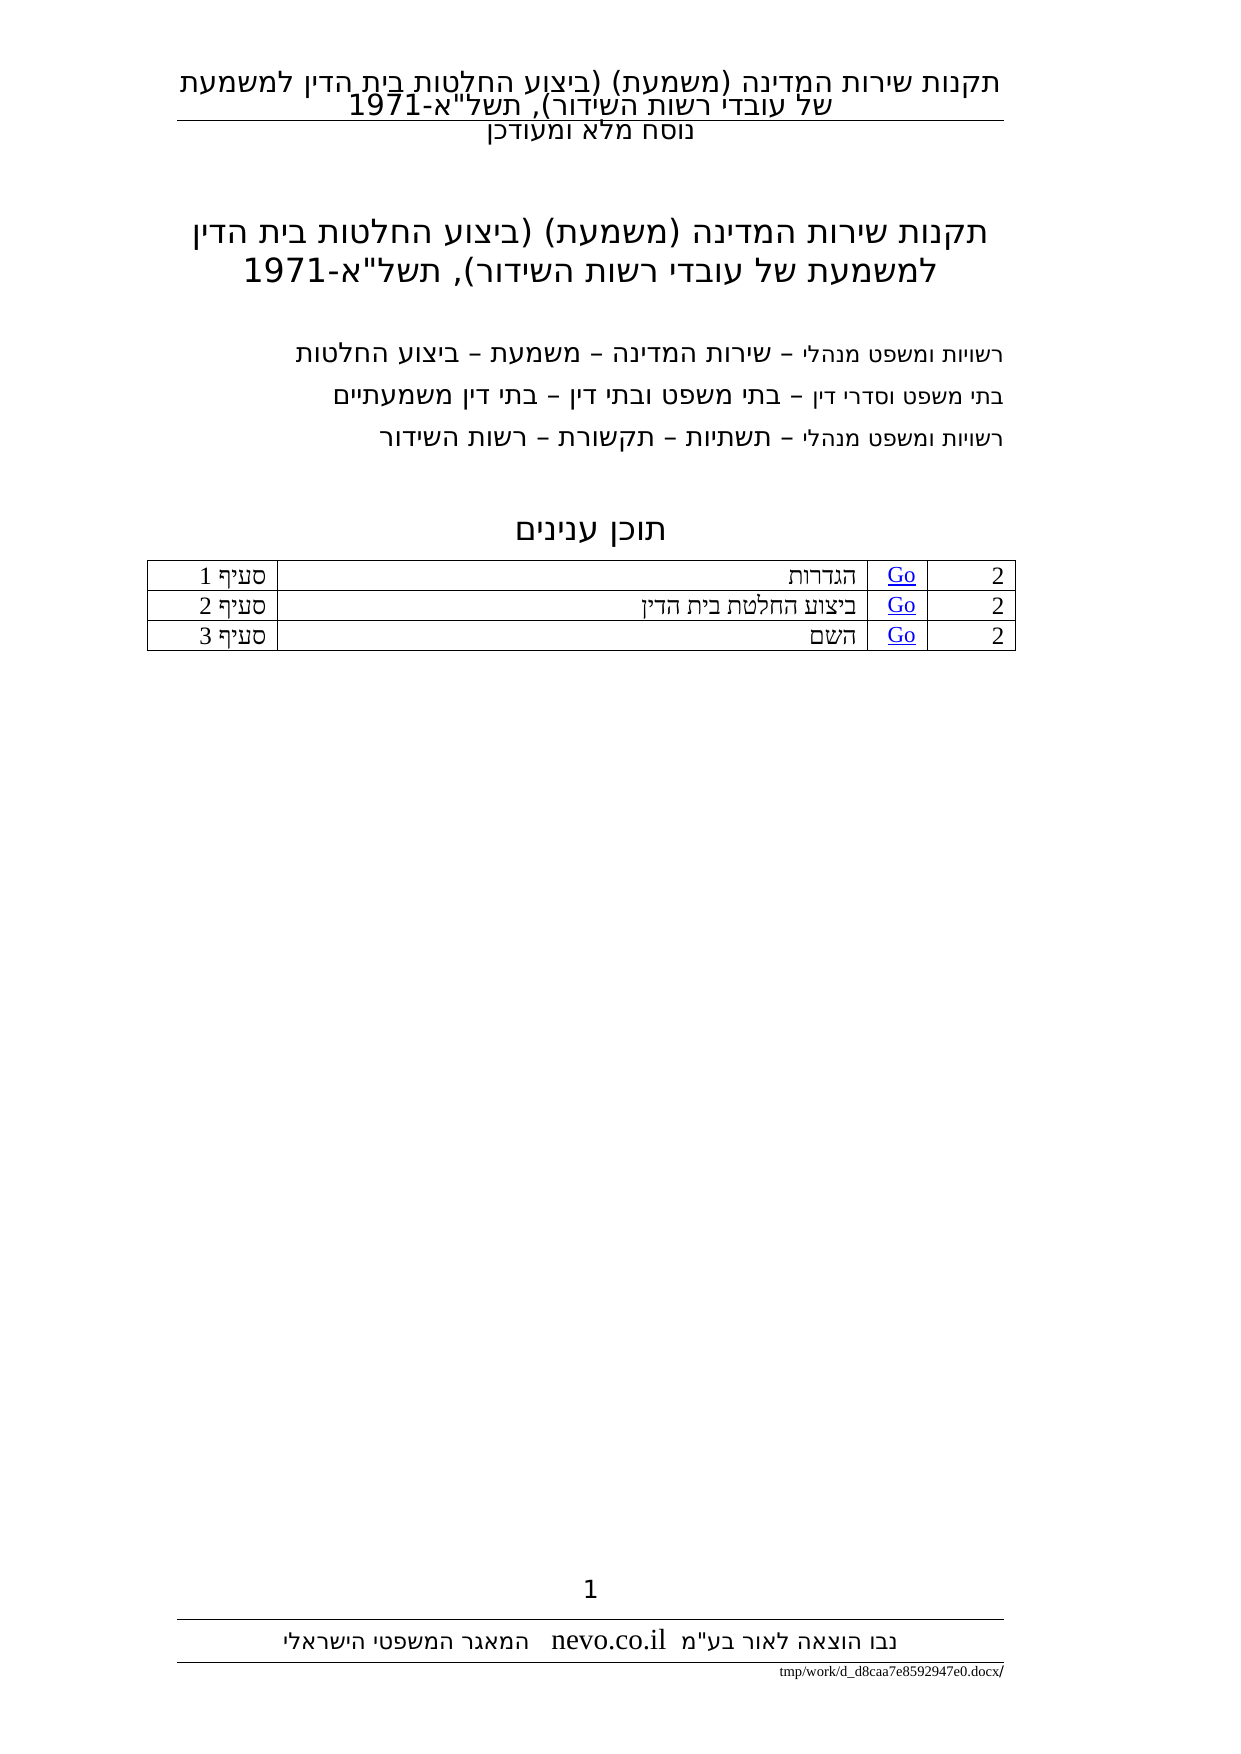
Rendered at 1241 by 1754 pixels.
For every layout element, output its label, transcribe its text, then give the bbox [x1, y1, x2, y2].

text תוכן ענינים [177, 509, 1004, 548]
table_header 2 [928, 561, 1015, 590]
table_cell Go [868, 621, 927, 650]
table_cell השם [278, 621, 867, 650]
text בתי משפט וסדרי דין – בתי משפט ובתי דין – בתי דין משמעתיים [59, 379, 1004, 411]
table_cell סעיף 3 [148, 621, 277, 650]
table_cell 2 [928, 591, 1015, 620]
table_cell ביצוע החלטת בית הדין [278, 591, 867, 620]
table_header סעיף 1 [148, 561, 277, 590]
table_cell Go [868, 591, 927, 620]
table_header הגדרות [278, 561, 867, 590]
table_header Go [868, 561, 927, 590]
table_cell סעיף 2 [148, 591, 277, 620]
table_cell 2 [928, 621, 1015, 650]
text רשויות ומשפט מנהלי – שירות המדינה – משמעת – ביצוע החלטות [59, 338, 1004, 369]
text תקנות שירות המדינה (משמעת) (ביצוע החלטות בית הדין למשמעת של עובדי רשות השידור), תשל"א-1971 [177, 212, 1004, 290]
text רשויות ומשפט מנהלי – תשתיות – תקשורת – רשות השידור [59, 421, 1004, 453]
